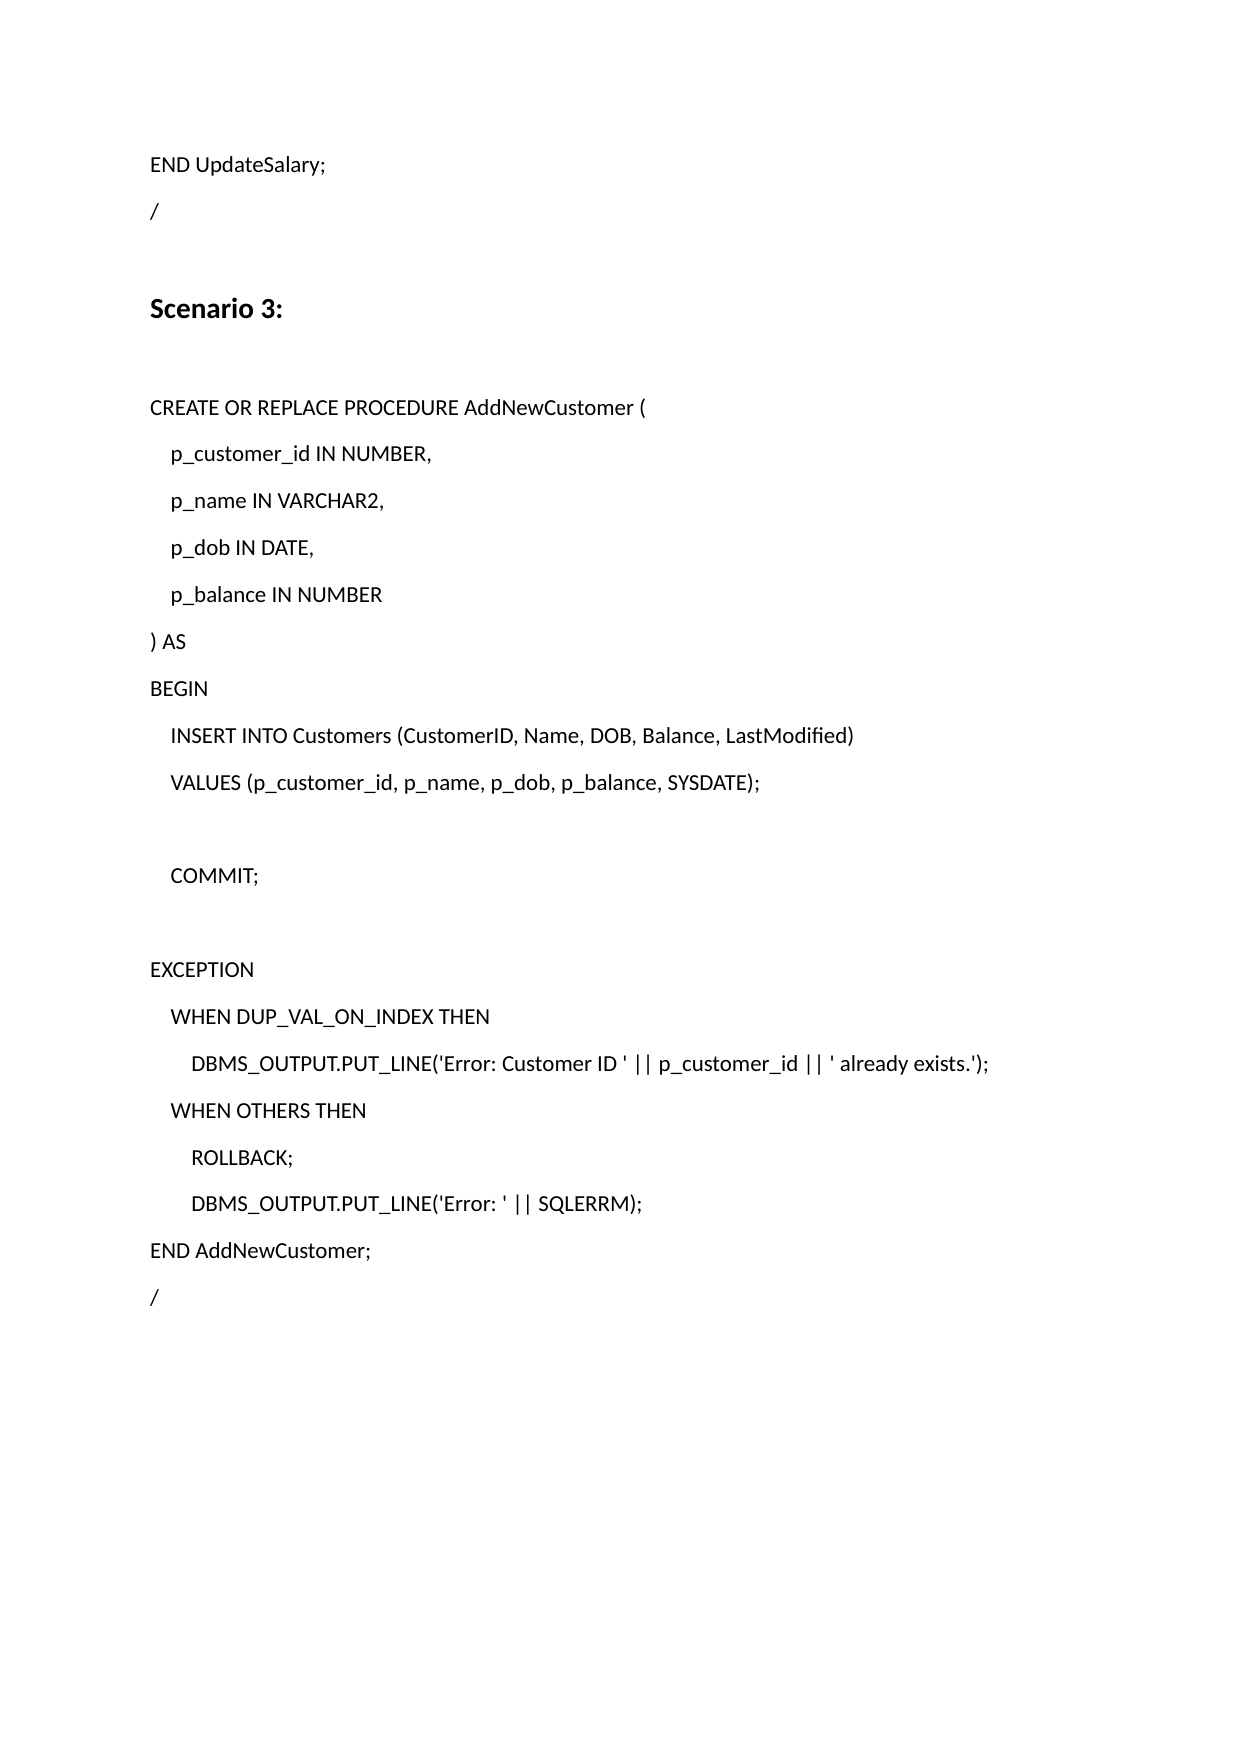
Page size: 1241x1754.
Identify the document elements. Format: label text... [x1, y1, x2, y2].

text WHEN DUP_VAL_ON_INDEX THEN [150, 1002, 1090, 1030]
text DBMS_OUTPUT.PUT_LINE('Error: ' || SQLERRM); [150, 1189, 1090, 1217]
text ) AS [150, 627, 1090, 655]
text WHEN OTHERS THEN [150, 1096, 1090, 1124]
text / [150, 197, 1090, 225]
text p_dob IN DATE, [150, 533, 1090, 561]
text END AddNewCustomer; [150, 1236, 1090, 1264]
text VALUES (p_customer_id, p_name, p_dob, p_balance, SYSDATE); [150, 768, 1090, 796]
text CREATE OR REPLACE PROCEDURE AddNewCustomer ( [150, 393, 1090, 421]
text DBMS_OUTPUT.PUT_LINE('Error: Customer ID ' || p_customer_id || ' already exists.'); [150, 1049, 1090, 1077]
text p_customer_id IN NUMBER, [150, 439, 1090, 467]
text END UpdateSalary; [150, 150, 1090, 178]
text EXCEPTION [150, 955, 1090, 983]
text ROLLBACK; [150, 1143, 1090, 1171]
text Scenario 3: [150, 291, 1090, 326]
text p_name IN VARCHAR2, [150, 486, 1090, 514]
text INSERT INTO Customers (CustomerID, Name, DOB, Balance, LastModified) [150, 721, 1090, 749]
text / [150, 1283, 1090, 1311]
text p_balance IN NUMBER [150, 580, 1090, 608]
text BEGIN [150, 674, 1090, 702]
text COMMIT; [150, 861, 1090, 889]
